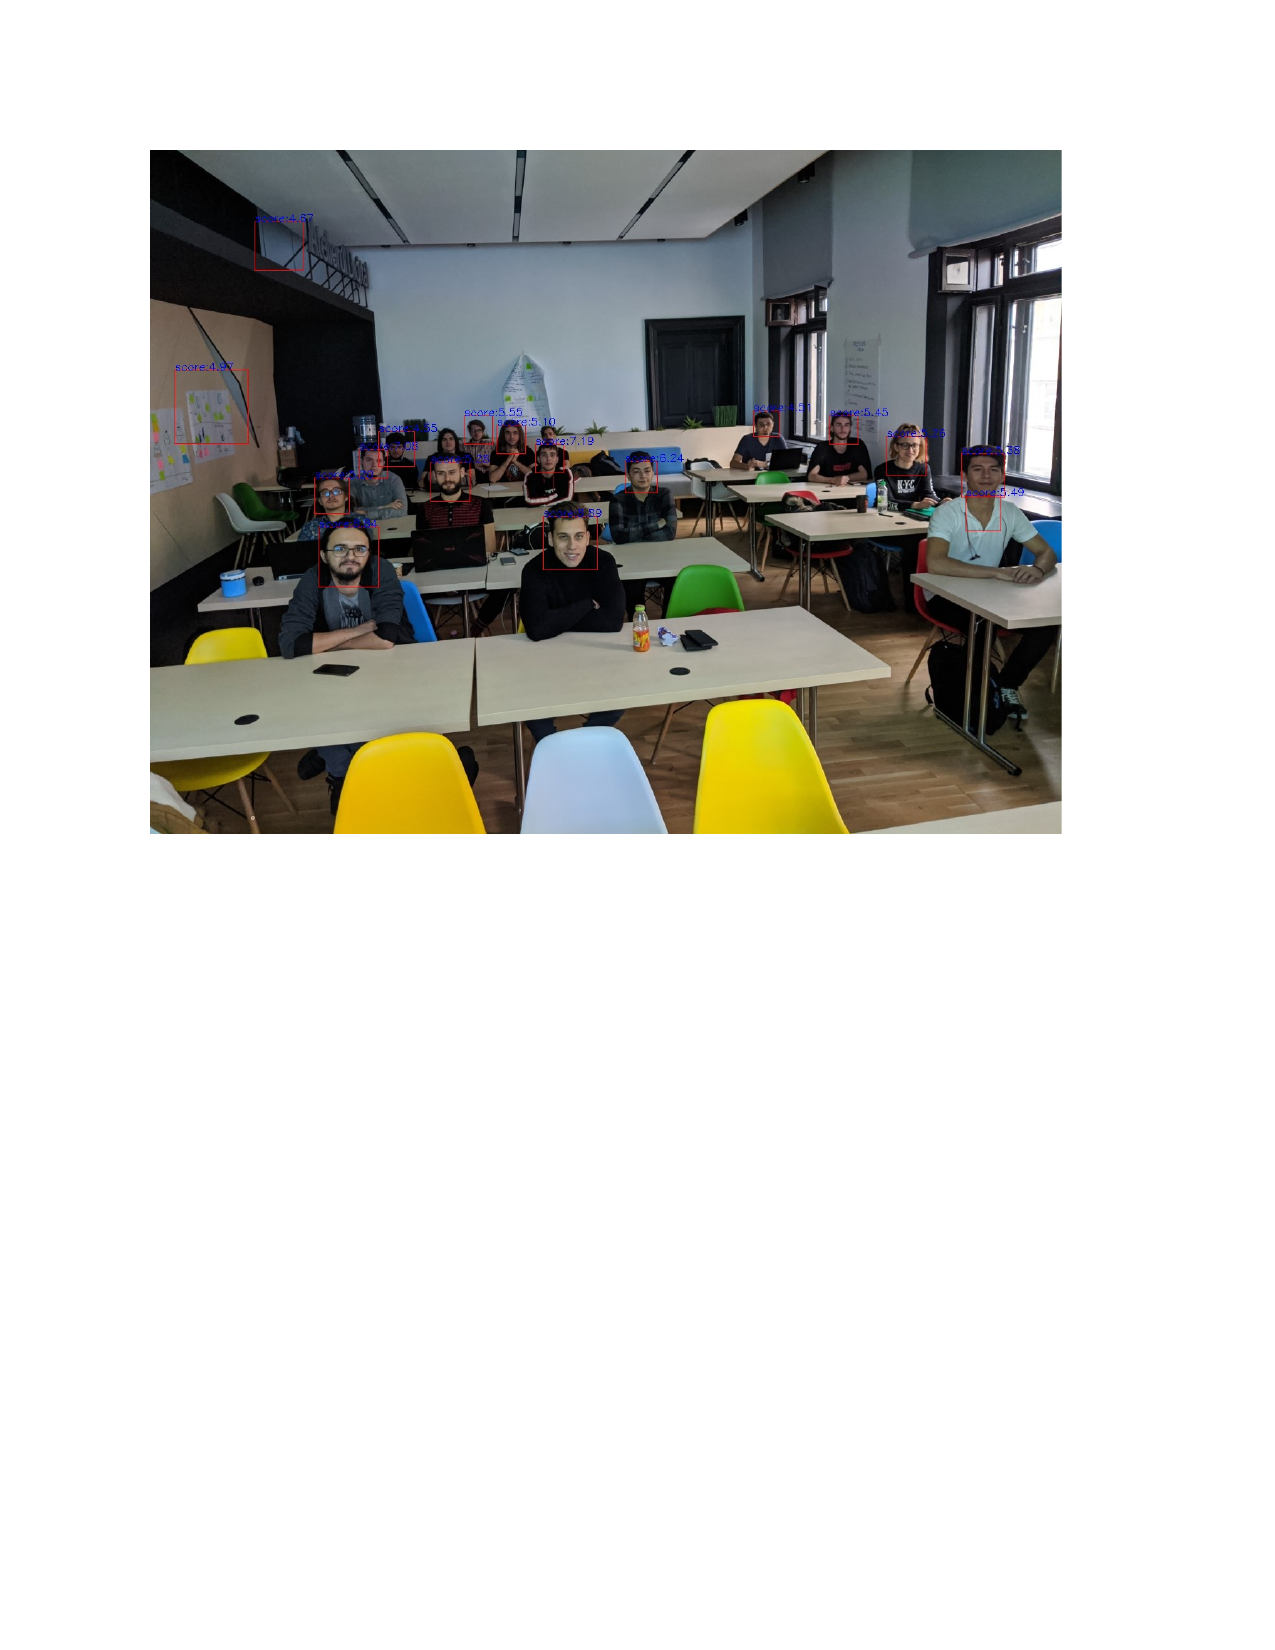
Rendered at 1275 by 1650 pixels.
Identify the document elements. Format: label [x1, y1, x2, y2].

picture [150, 150, 1062, 834]
